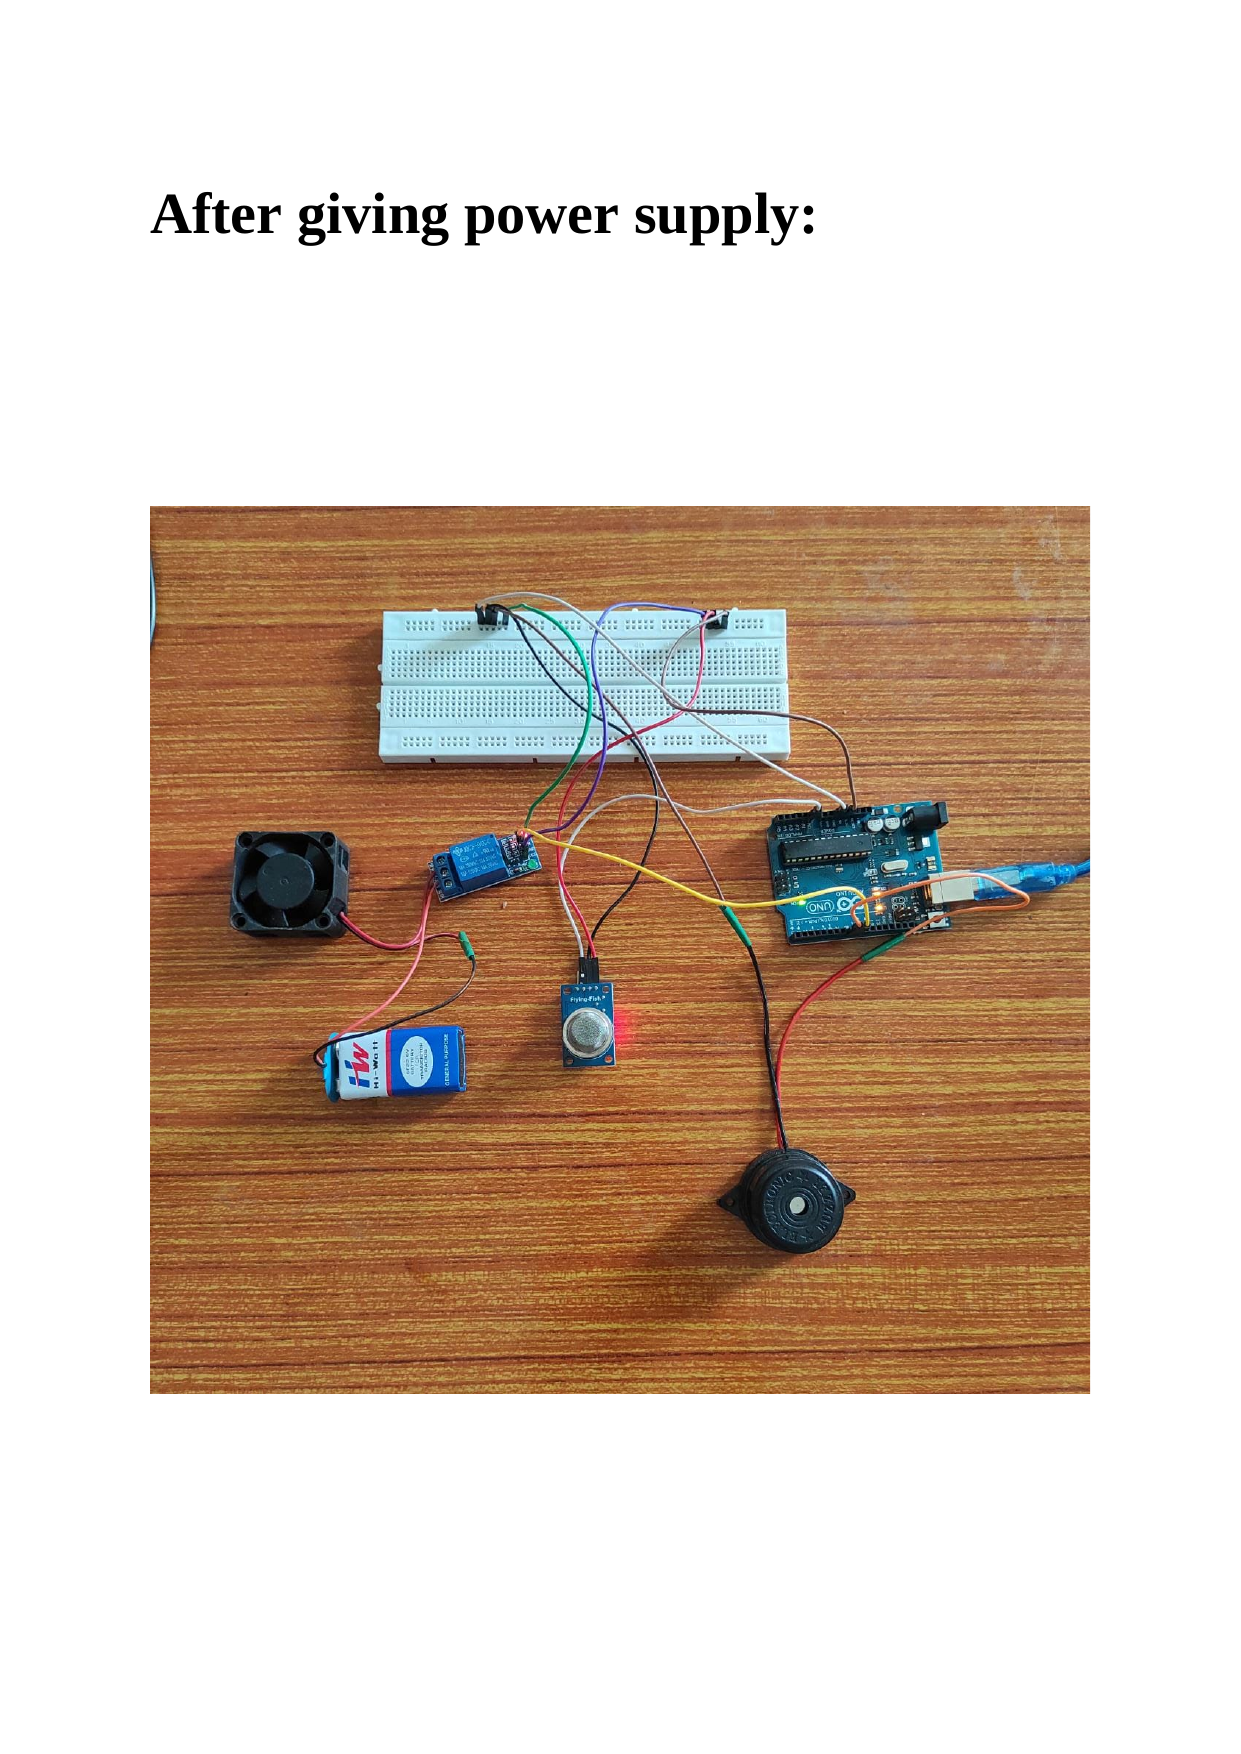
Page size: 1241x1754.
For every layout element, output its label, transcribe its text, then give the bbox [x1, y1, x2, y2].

text After giving power supply: [150, 179, 1090, 246]
picture [150, 506, 1091, 1394]
